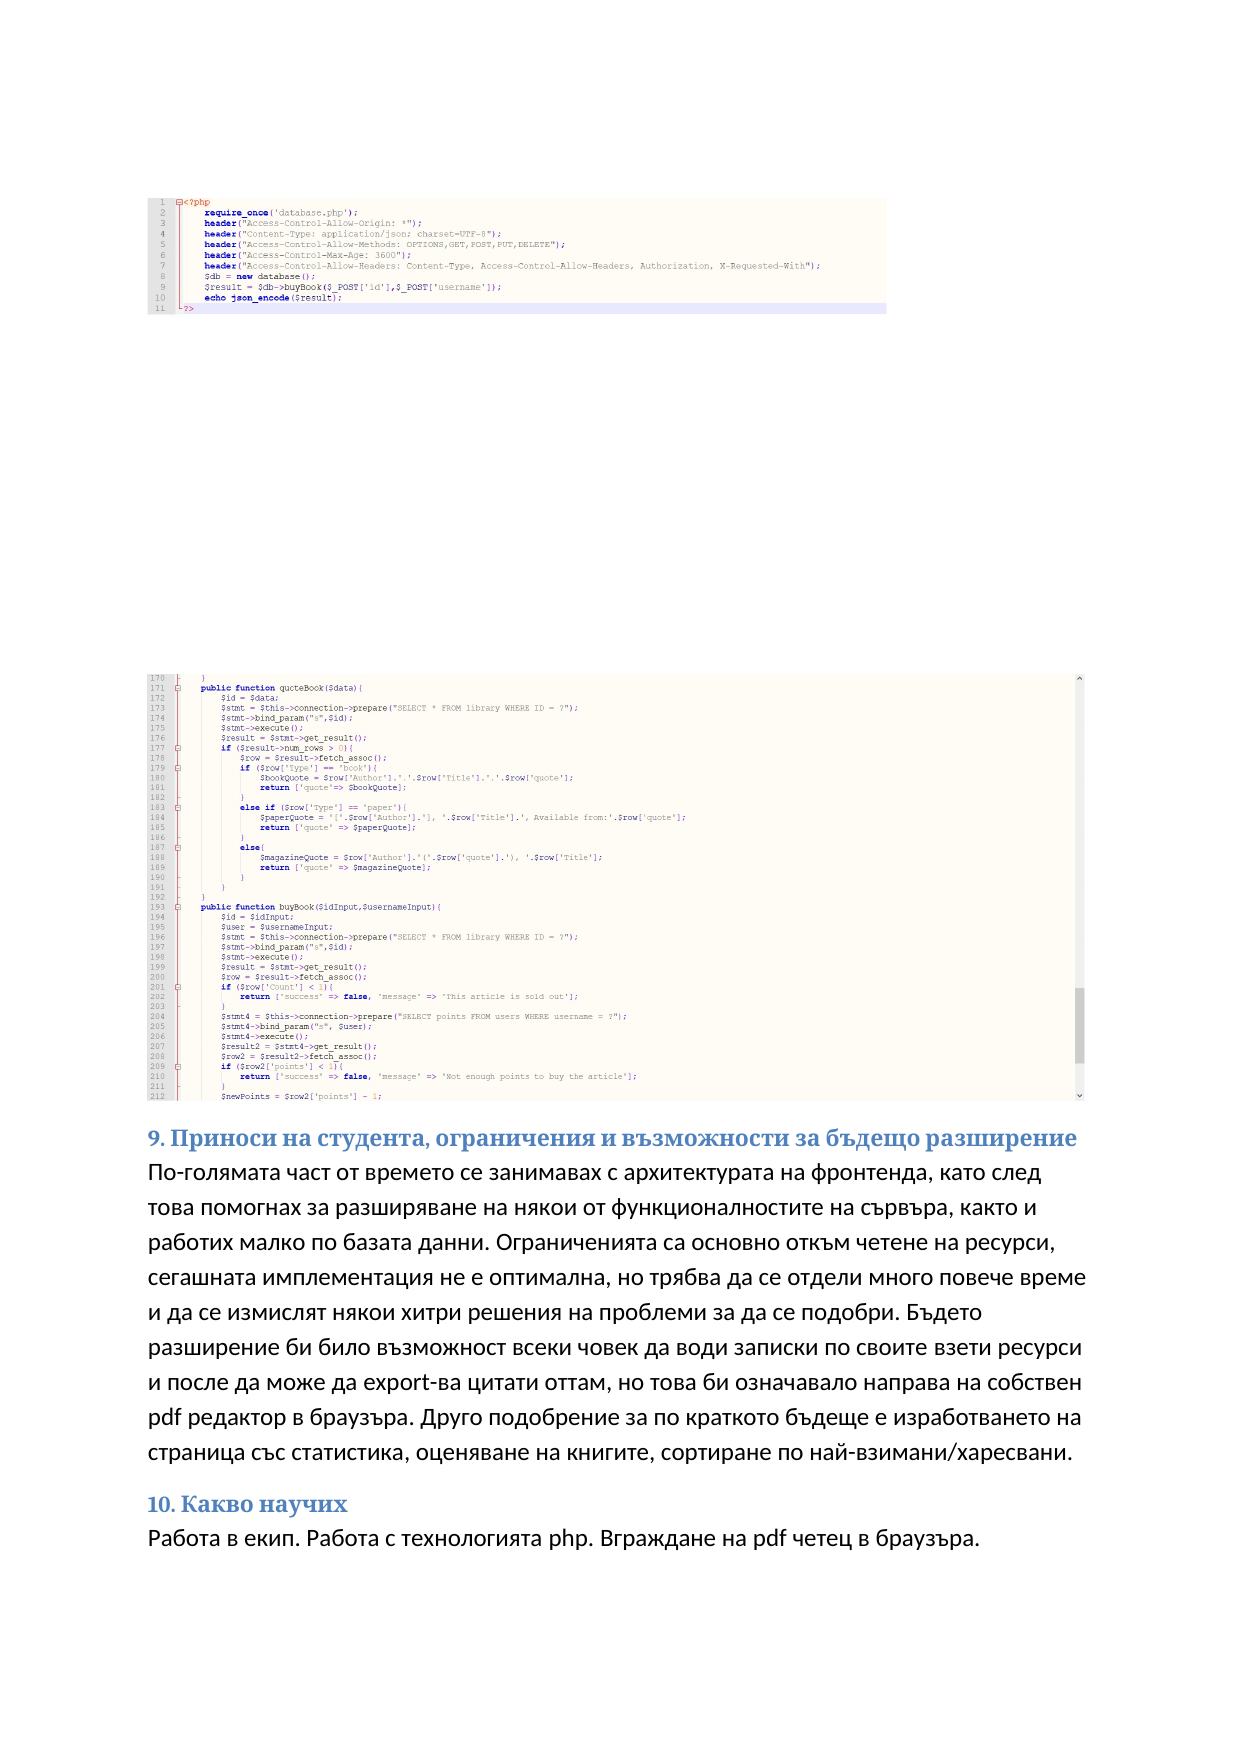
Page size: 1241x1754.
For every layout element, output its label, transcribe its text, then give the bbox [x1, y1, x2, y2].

text По-голямата част от времето се занимавах с архитектурата на фронтенда, като след това помогнах за разширяване на някои от функционалностите на сървъра, както и работих малко по базата данни. Ограниченията са основно откъм четене на ресурси, сегашната имплементация не е оптимална, но трябва да се отдели много повече време и да се измислят някои хитри решения на проблеми за да се подобри. Бъдето разширение би било възможност всеки човек да води записки по своите взети ресурси и после да може да export-ва цитати оттам, но това би означавало направа на собствен pdf редактор в браузъра. Друго подобрение за по краткото бъдеще е изработването на страница със статистика, оценяване на книгите, сортиране по най-взимани/харесвани. [148, 1156, 1093, 1467]
text Работа в екип. Работа с технологията php. Вграждане на pdf четец в браузъра. [148, 1522, 1093, 1553]
subtitle 10. Какво научих [148, 1492, 1093, 1518]
subtitle 9. Приноси на студента, ограничения и възможности за бъдещо разширение [148, 1126, 1093, 1152]
picture [147, 198, 1164, 650]
picture [147, 674, 1093, 1101]
